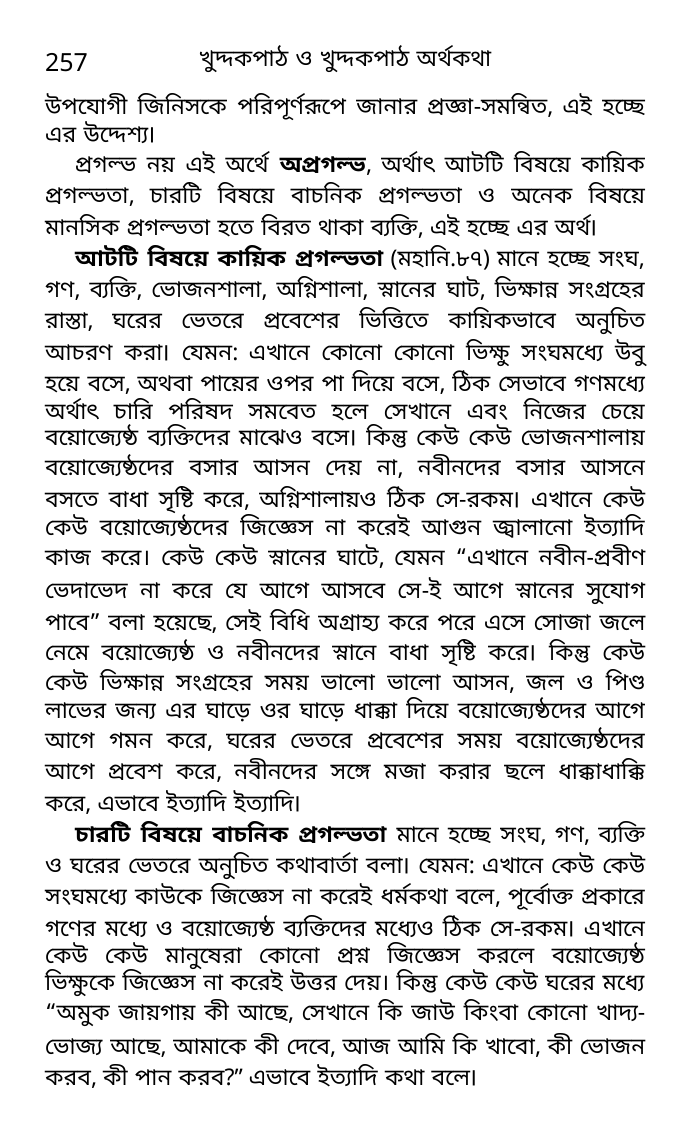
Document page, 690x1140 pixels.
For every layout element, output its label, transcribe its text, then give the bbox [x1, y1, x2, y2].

text প্রগল্ভ নয় এই অর্থে অপ্রগল্ভ, অর্থাৎ আটটি বিষয়ে কায়িক প্রগল্ভতা, চারটি বিষয়ে বাচনিক প্রগল্ভতা ও অনেক বিষয়ে মানসিক প্রগল্ভতা হতে বিরত থাকা ব্যক্তি, এই হচ্ছে এর অর্থ। [45, 148, 645, 242]
text আটটি বিষয়ে কায়িক প্রগল্ভতা (মহানি.৮৭) মানে হচ্ছে সংঘ, গণ, ব্যক্তি, ভোজনশালা, অগ্নিশালা, স্নানের ঘাট, ভিক্ষান্ন সংগ্রহের রাস্তা, ঘরের ভেতরে প্রবেশের ভিত্তিতে কায়িকভাবে অনুচিত আচরণ করা। যেমন: এখানে কোনো কোনো ভিক্ষু সংঘমধ্যে উবু হয়ে বসে, অথবা পায়ের ওপর পা দিয়ে বসে, ঠিক সেভাবে গণমধ্যে অর্থাৎ চারি পরিষদ সমবেত হলে সেখানে এবং নিজের চেয়ে বয়োজ্যেষ্ঠ ব্যক্তিদের মাঝেও বসে। কিন্তু কেউ কেউ ভোজনশালায় বয়োজ্যেষ্ঠদের বসার আসন দেয় না, নবীনদের বসার আসনে বসতে বাধা সৃষ্টি করে, অগ্নিশালায়ও ঠিক সে-রকম। এখানে কেউ কেউ বয়োজ্যেষ্ঠদের জিজ্ঞেস না করেই আগুন জ্বালানো ইত্যাদি কাজ করে। কেউ কেউ স্নানের ঘাটে, যেমন “এখানে নবীন-প্রবীণ ভেদাভেদ না করে যে আগে আসবে সে-ই আগে স্নানের সুযোগ পাবে” বলা হয়েছে, সেই বিধি অগ্রাহ্য করে পরে এসে সোজা জলে নেমে বয়োজ্যেষ্ঠ ও নবীনদের স্নানে বাধা সৃষ্টি করে। কিন্তু কেউ কেউ ভিক্ষান্ন সংগ্রহের সময় ভালো ভালো আসন, জল ও পিণ্ড লাভের জন্য এর ঘাড়ে ওর ঘাড়ে ধাক্কা দিয়ে বয়োজ্যেষ্ঠদের আগে আগে গমন করে, ঘরের ভেতরে প্রবেশের সময় বয়োজ্যেষ্ঠদের আগে প্রবেশ করে, নবীনদের সঙ্গে মজা করার ছলে ধাক্কাধাক্কি করে, এভাবে ইত্যাদি ইত্যাদি। [45, 242, 645, 818]
text চারটি বিষয়ে বাচনিক প্রগল্ভতা মানে হচ্ছে সংঘ, গণ, ব্যক্তি ও ঘরের ভেতরে অনুচিত কথাবার্তা বলা। যেমন: এখানে কেউ কেউ সংঘমধ্যে কাউকে জিজ্ঞেস না করেই ধর্মকথা বলে, পূর্বোক্ত প্রকারে গণের মধ্যে ও বয়োজ্যেষ্ঠ ব্যক্তিদের মধ্যেও ঠিক সে-রকম। এখানে কেউ কেউ মানুষেরা কোনো প্রশ্ন জিজ্ঞেস করলে বয়োজ্যেষ্ঠ ভিক্ষুকে জিজ্ঞেস না করেই উত্তর দেয়। কিন্তু কেউ কেউ ঘরের মধ্যে “অমুক জায়গায় কী আছে, সেখানে কি জাউ কিংবা কোনো খাদ্য-ভোজ্য আছে, আমাকে কী দেবে, আজ আমি কি খাবো, কী ভোজন করব, কী পান করব?” এভাবে ইত্যাদি কথা বলে। [45, 818, 645, 1092]
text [45, 90, 645, 148]
